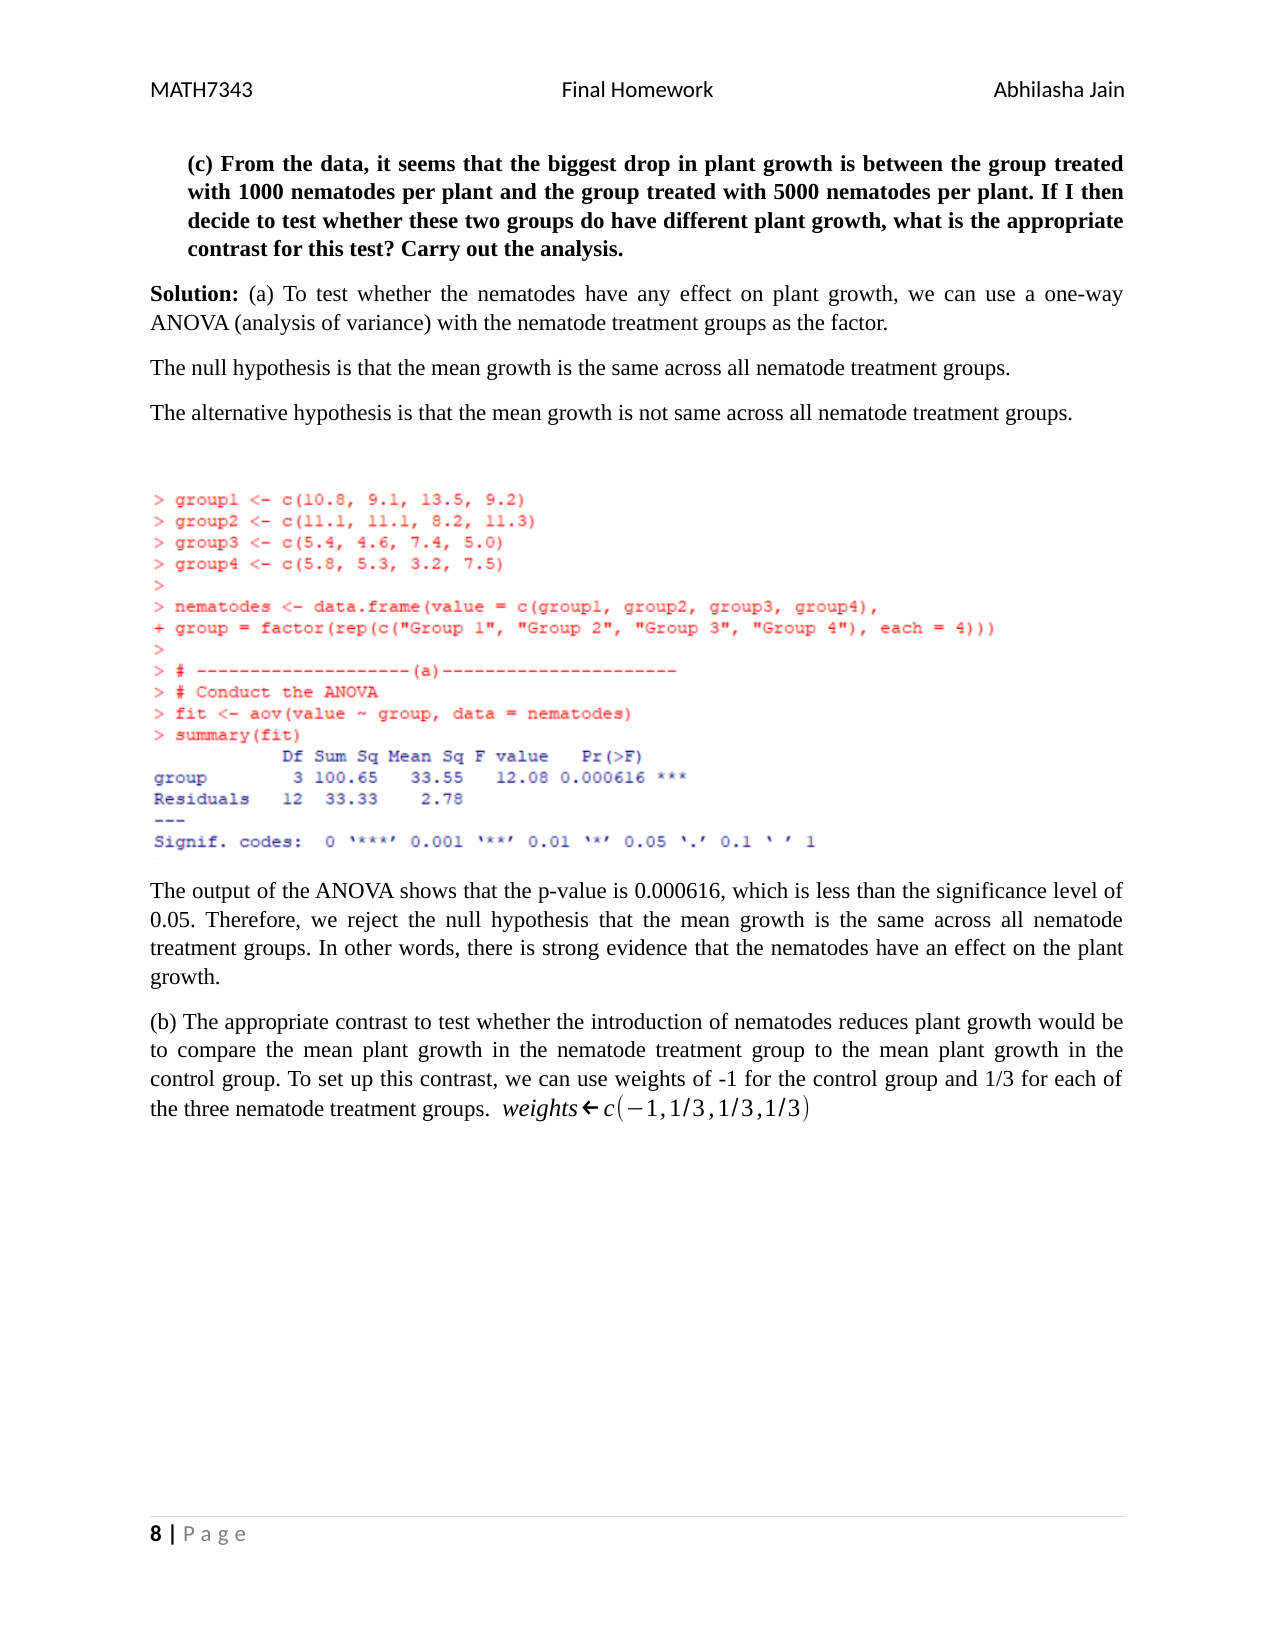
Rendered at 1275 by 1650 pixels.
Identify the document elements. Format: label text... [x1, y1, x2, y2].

text The null hypothesis is that the mean growth is the same across all nematode treatment groups. [150, 354, 1125, 380]
text The output of the ANOVA shows that the p-value is 0.000616, which is less than the significance level of 0.05. Therefore, we reject the null hypothesis that the mean growth is the same across all nematode treatment groups. In other words, there is strong evidence that the nematodes have an effect on the plant growth. [150, 877, 1125, 989]
text The alternative hypothesis is that the mean growth is not same across all nematode treatment groups. [150, 399, 1125, 425]
text Solution: (a) To test whether the nematodes have any effect on plant growth, we can use a one-way ANOVA (analysis of variance) with the nematode treatment groups as the factor. [150, 280, 1125, 335]
picture [150, 489, 1015, 859]
text (b) The appropriate contrast to test whether the introduction of nematodes reduces plant growth would be to compare the mean plant growth in the nematode treatment group to the mean plant growth in the control group. To set up this contrast, we can use weights of -1 for the control group and 1/3 for each of the three nematode treatment groups. [150, 1008, 1125, 1123]
text (c) From the data, it seems that the biggest drop in plant growth is between the group treated with 1000 nematodes per plant and the group treated with 5000 nematodes per plant. If I then decide to test whether these two groups do have different plant growth, what is the appropriate contrast for this test? Carry out the analysis. [187, 150, 1125, 262]
